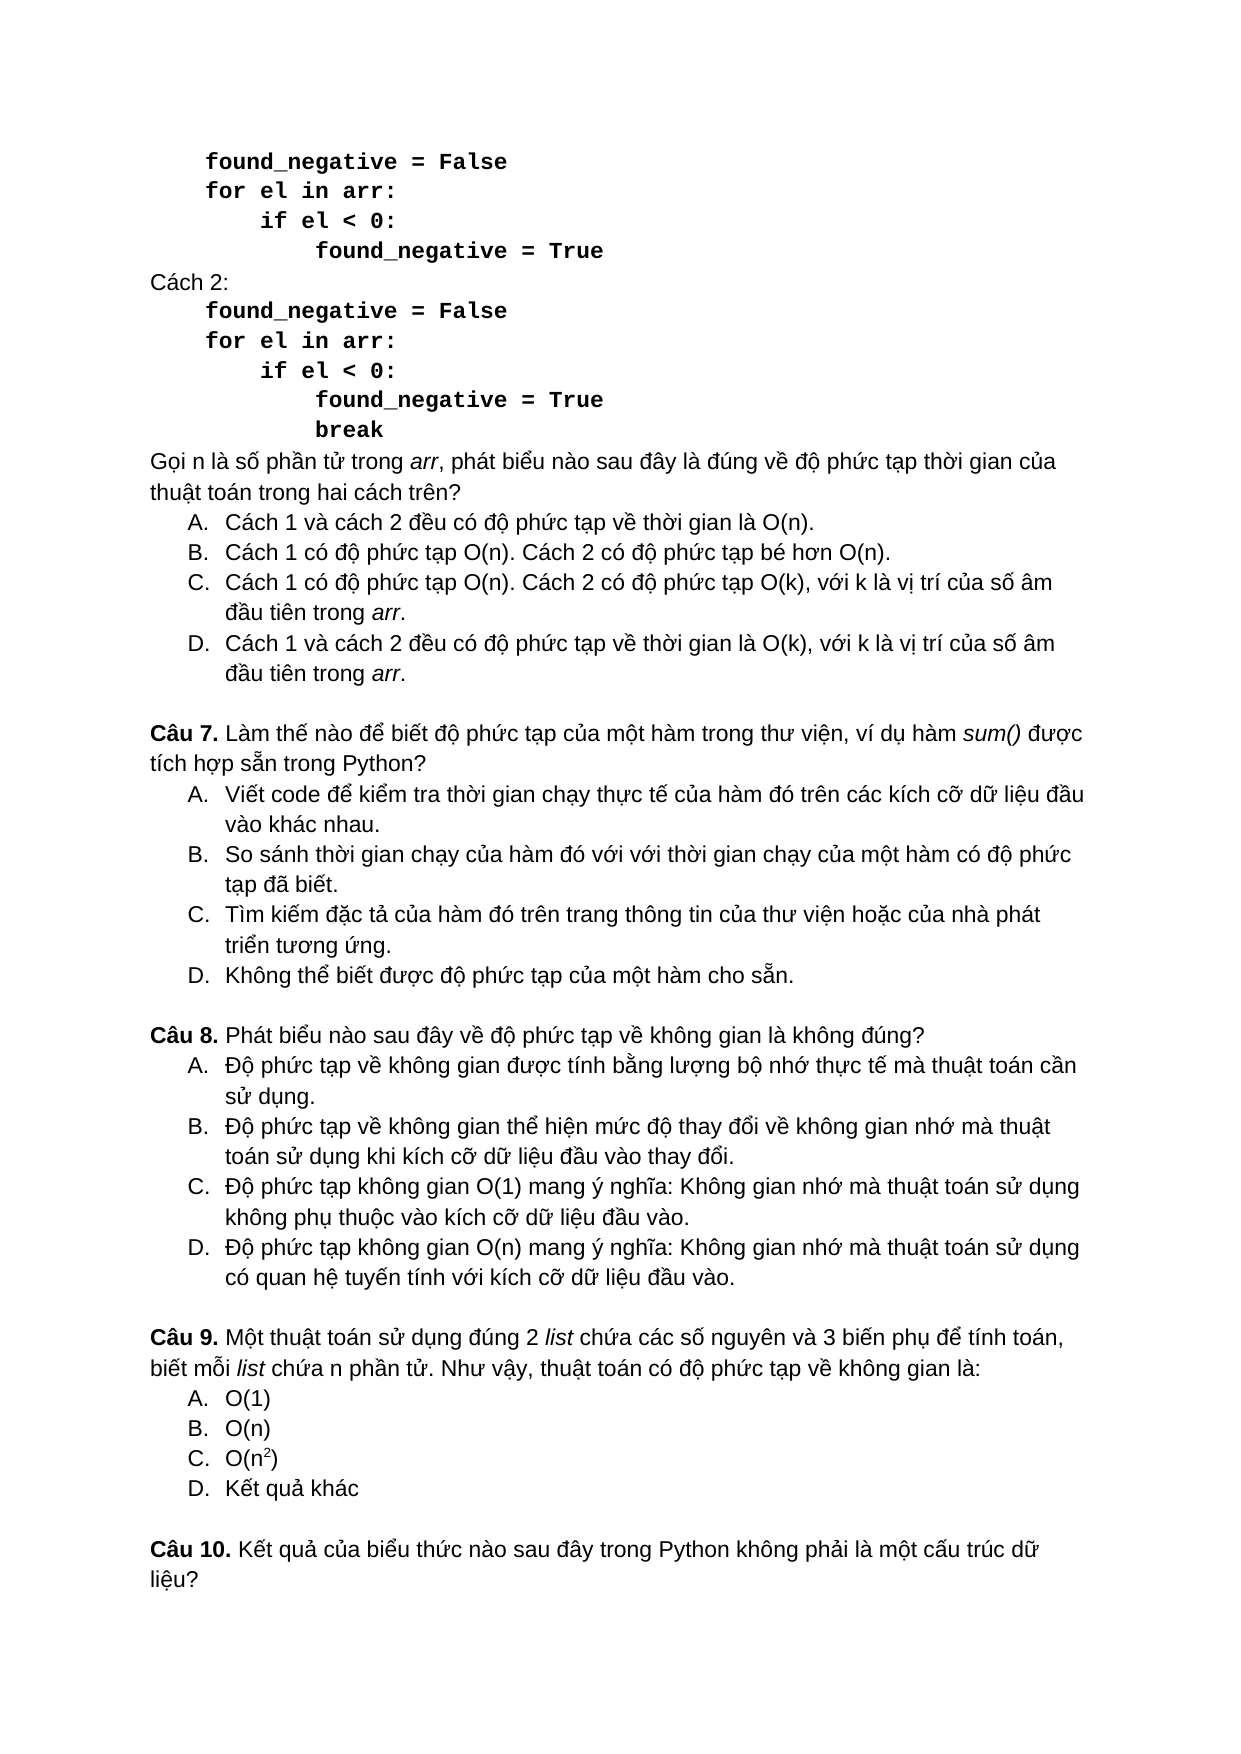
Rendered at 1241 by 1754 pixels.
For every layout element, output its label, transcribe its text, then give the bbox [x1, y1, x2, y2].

text found_negative = False [150, 150, 1090, 176]
list Cách 1 có độ phức tạp O(n). Cách 2 có độ phức tạp O(k), với k là vị trí của số âm đầu tiên trong arr. [187, 569, 1090, 626]
list Cách 1 và cách 2 đều có độ phức tạp về thời gian là O(k), với k là vị trí của số âm đầu tiên trong arr. [187, 629, 1090, 686]
text found_negative = True [150, 239, 1090, 265]
list Độ phức tạp về không gian thể hiện mức độ thay đổi về không gian nhớ mà thuật toán sử dụng khi kích cỡ dữ liệu đầu vào thay đổi. [187, 1113, 1090, 1169]
list O(n) [187, 1415, 1090, 1441]
text break [150, 418, 1090, 444]
list Độ phức tạp không gian O(1) mang ý nghĩa: Không gian nhớ mà thuật toán sử dụng không phụ thuộc vào kích cỡ dữ liệu đầu vào. [187, 1173, 1090, 1230]
text found_negative = True [150, 389, 1090, 415]
list Độ phức tạp không gian O(n) mang ý nghĩa: Không gian nhớ mà thuật toán sử dụng có quan hệ tuyến tính với kích cỡ dữ liệu đầu vào. [187, 1234, 1090, 1290]
text Gọi n là số phần tử trong arr, phát biểu nào sau đây là đúng về độ phức tạp thời gian của thuật toán trong hai cách trên? [150, 448, 1090, 505]
text Câu 10. Kết quả của biểu thức nào sau đây trong Python không phải là một cấu trúc dữ liệu? [150, 1536, 1090, 1592]
text found_negative = False [150, 299, 1090, 325]
list Cách 1 có độ phức tạp O(n). Cách 2 có độ phức tạp bé hơn O(n). [187, 539, 1090, 565]
list Cách 1 và cách 2 đều có độ phức tạp về thời gian là O(n). [187, 509, 1090, 535]
text if el < 0: [150, 209, 1090, 236]
list O(n2) [187, 1445, 1090, 1472]
list Viết code để kiểm tra thời gian chạy thực tế của hàm đó trên các kích cỡ dữ liệu đầu vào khác nhau. [187, 781, 1090, 837]
list So sánh thời gian chạy của hàm đó với với thời gian chạy của một hàm có độ phức tạp đã biết. [187, 841, 1090, 898]
list Độ phức tạp về không gian được tính bằng lượng bộ nhớ thực tế mà thuật toán cần sử dụng. [187, 1052, 1090, 1109]
text Cách 2: [150, 269, 1090, 296]
list Tìm kiếm đặc tả của hàm đó trên trang thông tin của thư viện hoặc của nhà phát triển tương ứng. [187, 901, 1090, 958]
list Không thể biết được độ phức tạp của một hàm cho sẵn. [187, 962, 1090, 988]
text Câu 8. Phát biểu nào sau đây về độ phức tạp về không gian là không đúng? [150, 1022, 1090, 1049]
text for el in arr: [150, 180, 1090, 206]
text Câu 9. Một thuật toán sử dụng đúng 2 list chứa các số nguyên và 3 biến phụ để tính toán, biết mỗi list chứa n phần tử. Như vậy, thuật toán có độ phức tạp về không gian là: [150, 1324, 1090, 1381]
list Kết quả khác [187, 1475, 1090, 1502]
text Câu 7. Làm thế nào để biết độ phức tạp của một hàm trong thư viện, ví dụ hàm sum() được tích hợp sẵn trong Python? [150, 720, 1090, 777]
list O(1) [187, 1385, 1090, 1411]
text for el in arr: [150, 329, 1090, 355]
text if el < 0: [150, 359, 1090, 385]
